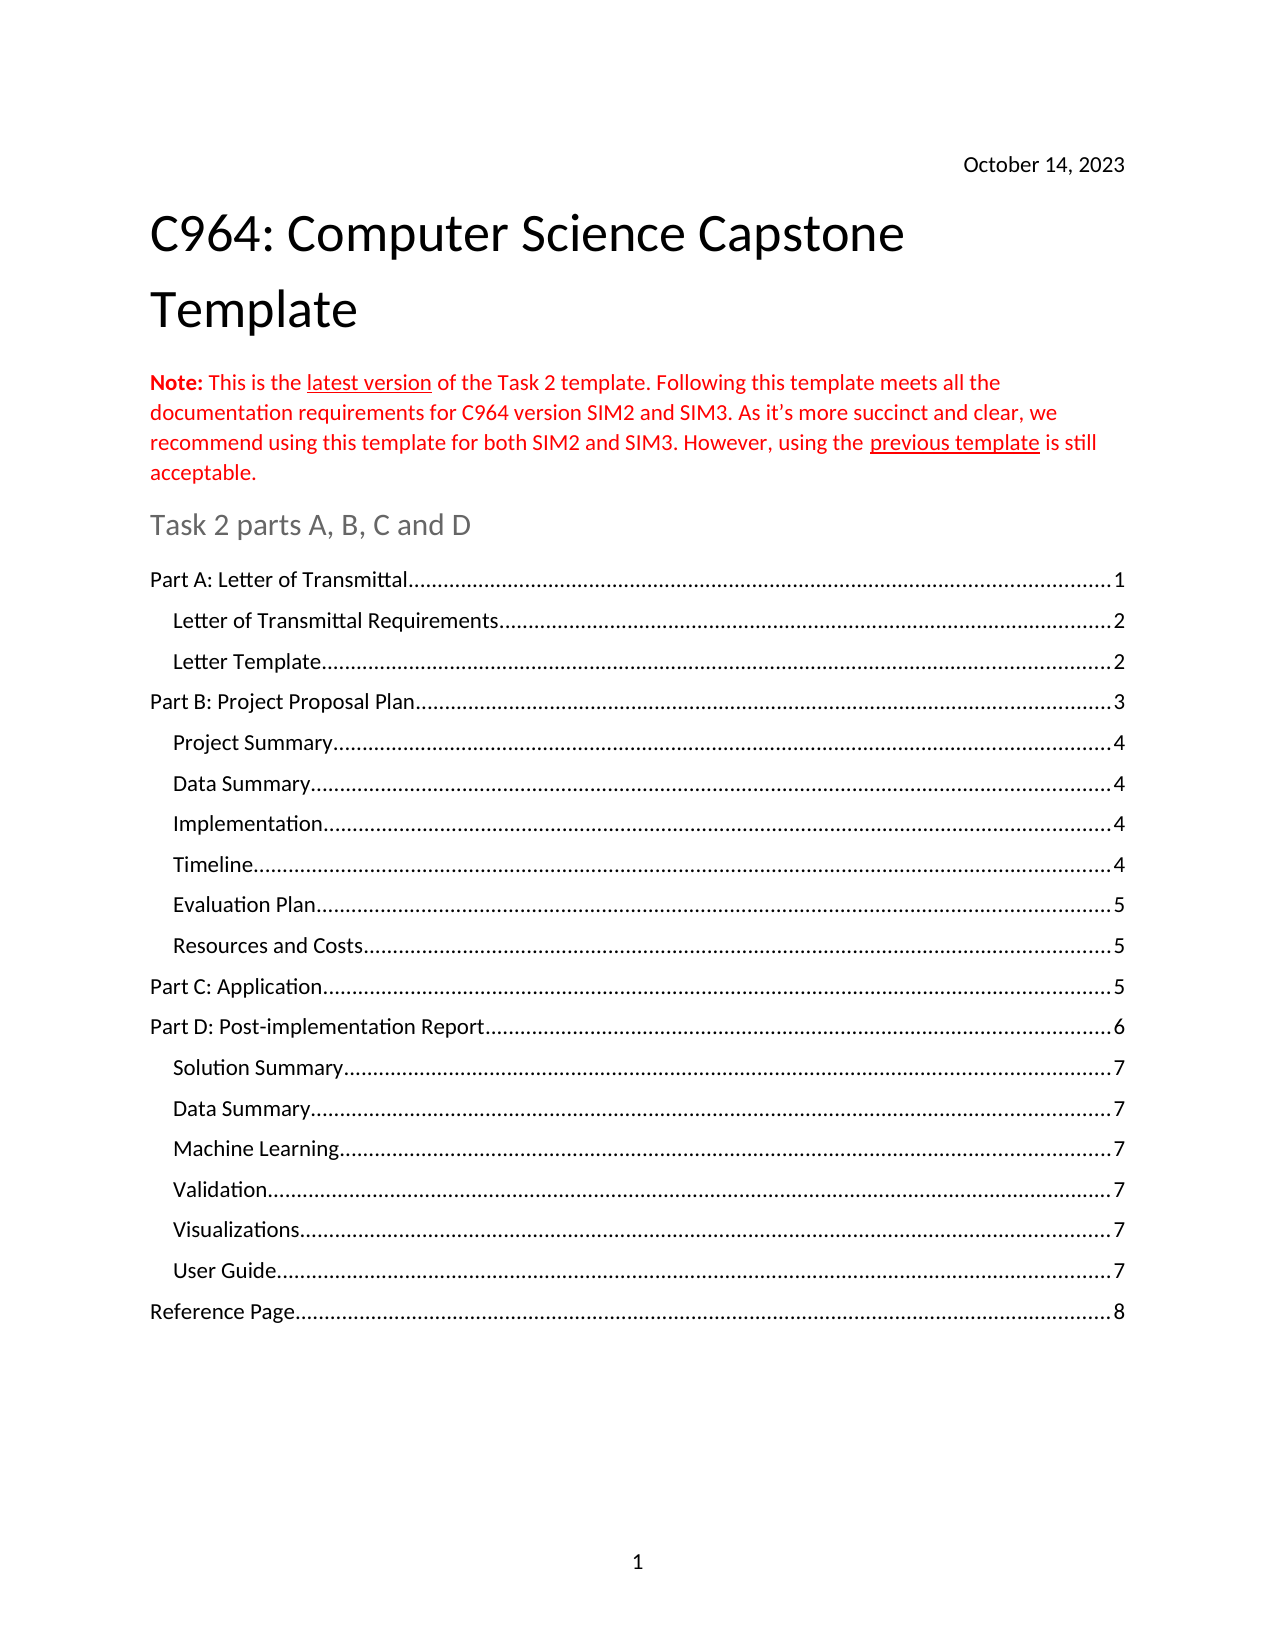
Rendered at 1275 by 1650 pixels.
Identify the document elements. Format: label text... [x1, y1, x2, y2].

text C964: Computer Science Capstone Template [150, 199, 1125, 341]
text Task 2 parts A, B, C and D [150, 505, 1125, 543]
text October 14, 2023 [150, 150, 1125, 178]
text Note: This is the latest version of the Task 2 template. Following this template meets all the documentation requirements for C964 version SIM2 and SIM3. As it’s more succinct and clear, we recommend using this template for both SIM2 and SIM3. However, using the previous template is still acceptable. [150, 368, 1125, 486]
